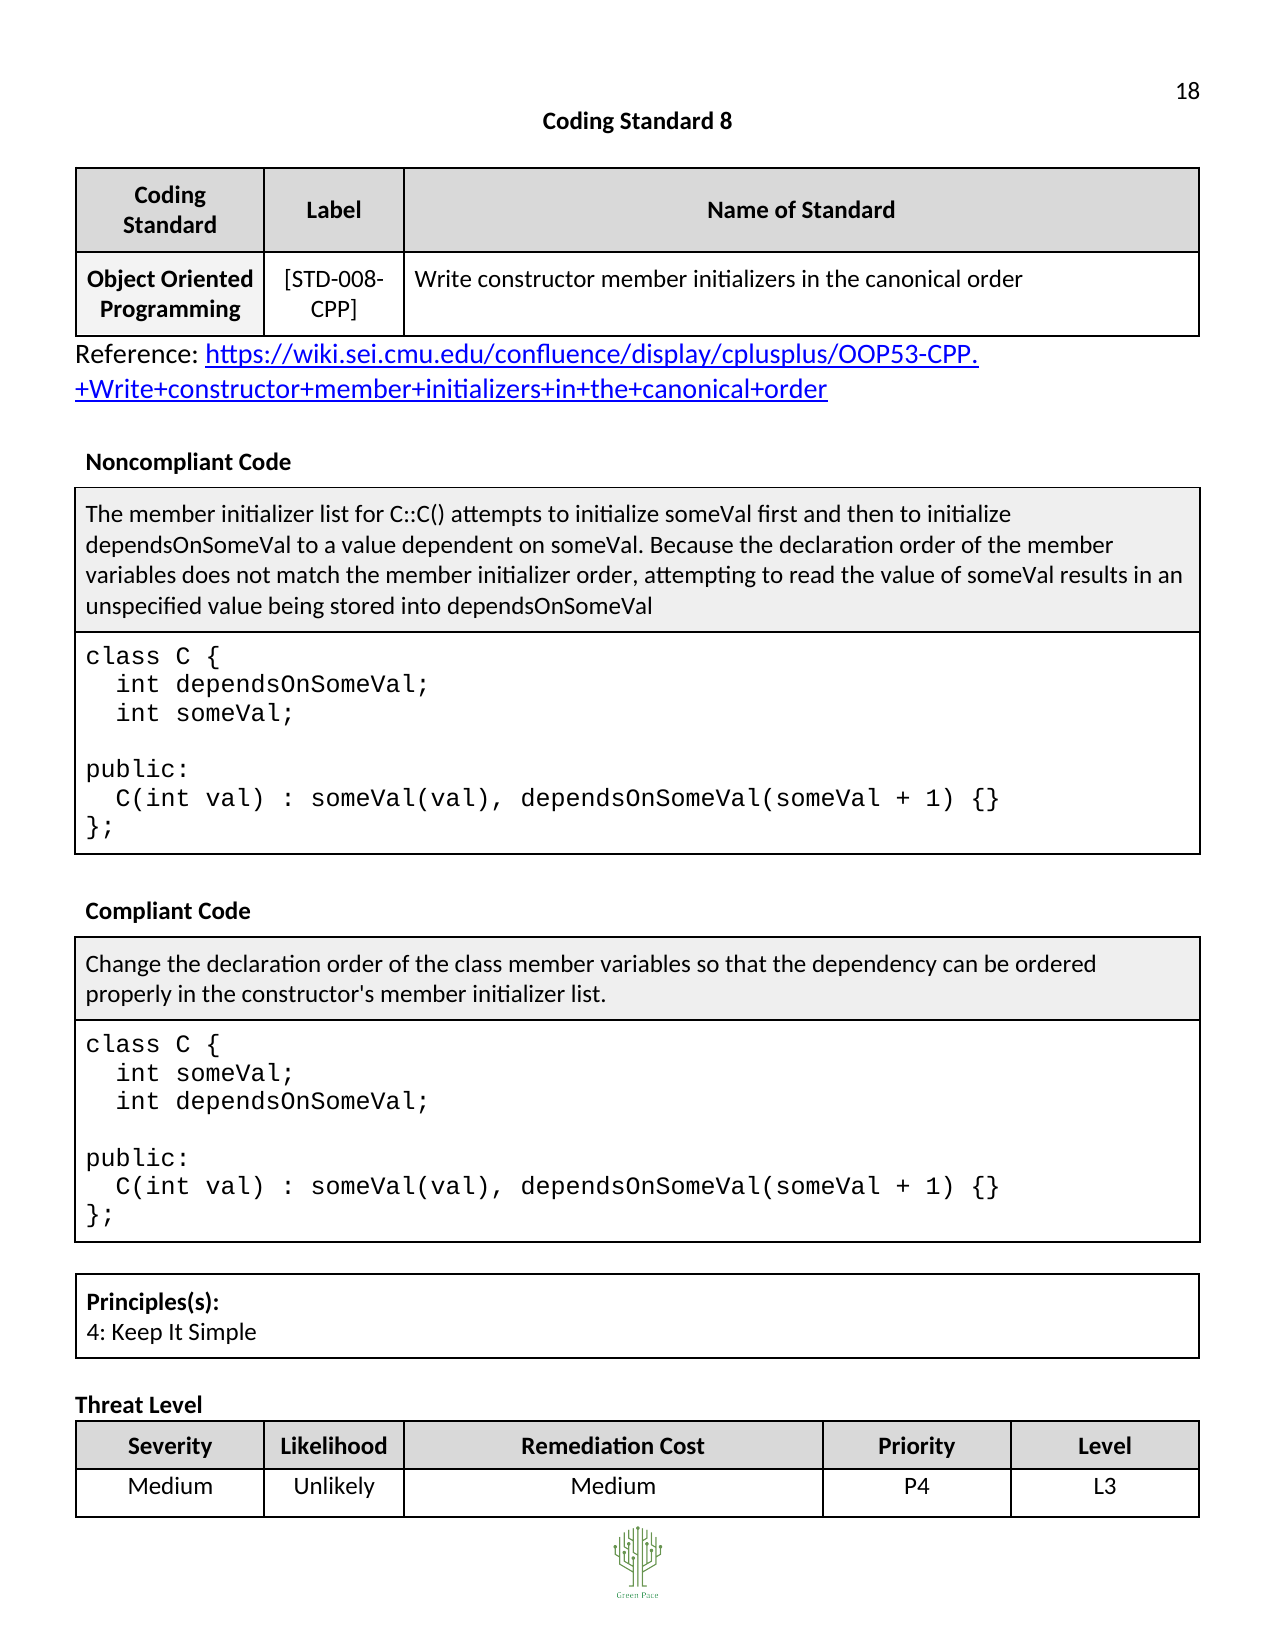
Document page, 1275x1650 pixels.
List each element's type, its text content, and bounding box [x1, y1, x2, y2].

table_header Severity [77, 1422, 263, 1468]
table_header Compliant Code [75, 885, 1200, 936]
table_cell class C { int dependsOnSomeVal; int someVal; public: C(int val) : someVal(val), dependsOnSomeVal(someVal + 1) {} }; [76, 633, 1199, 852]
table_header Name of Standard [405, 169, 1198, 251]
table_cell Unlikely [265, 1470, 403, 1516]
table_cell class C { int someVal; int dependsOnSomeVal; public: C(int val) : someVal(val), dependsOnSomeVal(someVal + 1) {} }; [76, 1021, 1199, 1241]
table_header Noncompliant Code [75, 436, 1200, 487]
table_cell Write constructor member initializers in the canonical order [405, 253, 1198, 334]
table_header Priority [824, 1422, 1010, 1468]
table_header Label [265, 169, 403, 251]
table_header Principles(s): 4: Keep It Simple [77, 1275, 1198, 1357]
table_cell Change the declaration order of the class member variables so that the dependency can be ordered properly in the constructor's member initializer list. [76, 938, 1199, 1019]
table_cell Medium [77, 1470, 263, 1516]
text Reference: https://wiki.sei.cmu.edu/confluence/display/cplusplus/OOP53-CPP.+Write+constructor+member+initializers+in+the+canonical+order [75, 337, 1200, 405]
table_header Likelihood [265, 1422, 403, 1468]
text Threat Level [75, 1390, 1200, 1420]
table_cell L3 [1012, 1470, 1198, 1516]
table_header Level [1012, 1422, 1198, 1468]
table_cell [STD-008-CPP] [265, 253, 403, 334]
picture [605, 1521, 670, 1606]
table_cell P4 [824, 1470, 1010, 1516]
table_cell Object Oriented Programming [77, 253, 263, 334]
subtitle Coding Standard 8 [75, 106, 1200, 136]
table_cell Medium [405, 1470, 822, 1516]
table_cell The member initializer list for C::C() attempts to initialize someVal first and then to initialize dependsOnSomeVal to a value dependent on someVal. Because the declaration order of the member variables does not match the member initializer order, attempting to read the value of someVal results in an unspecified value being stored into dependsOnSomeVal [76, 488, 1199, 631]
table_header Remediation Cost [405, 1422, 822, 1468]
table_header Coding Standard [77, 169, 263, 251]
